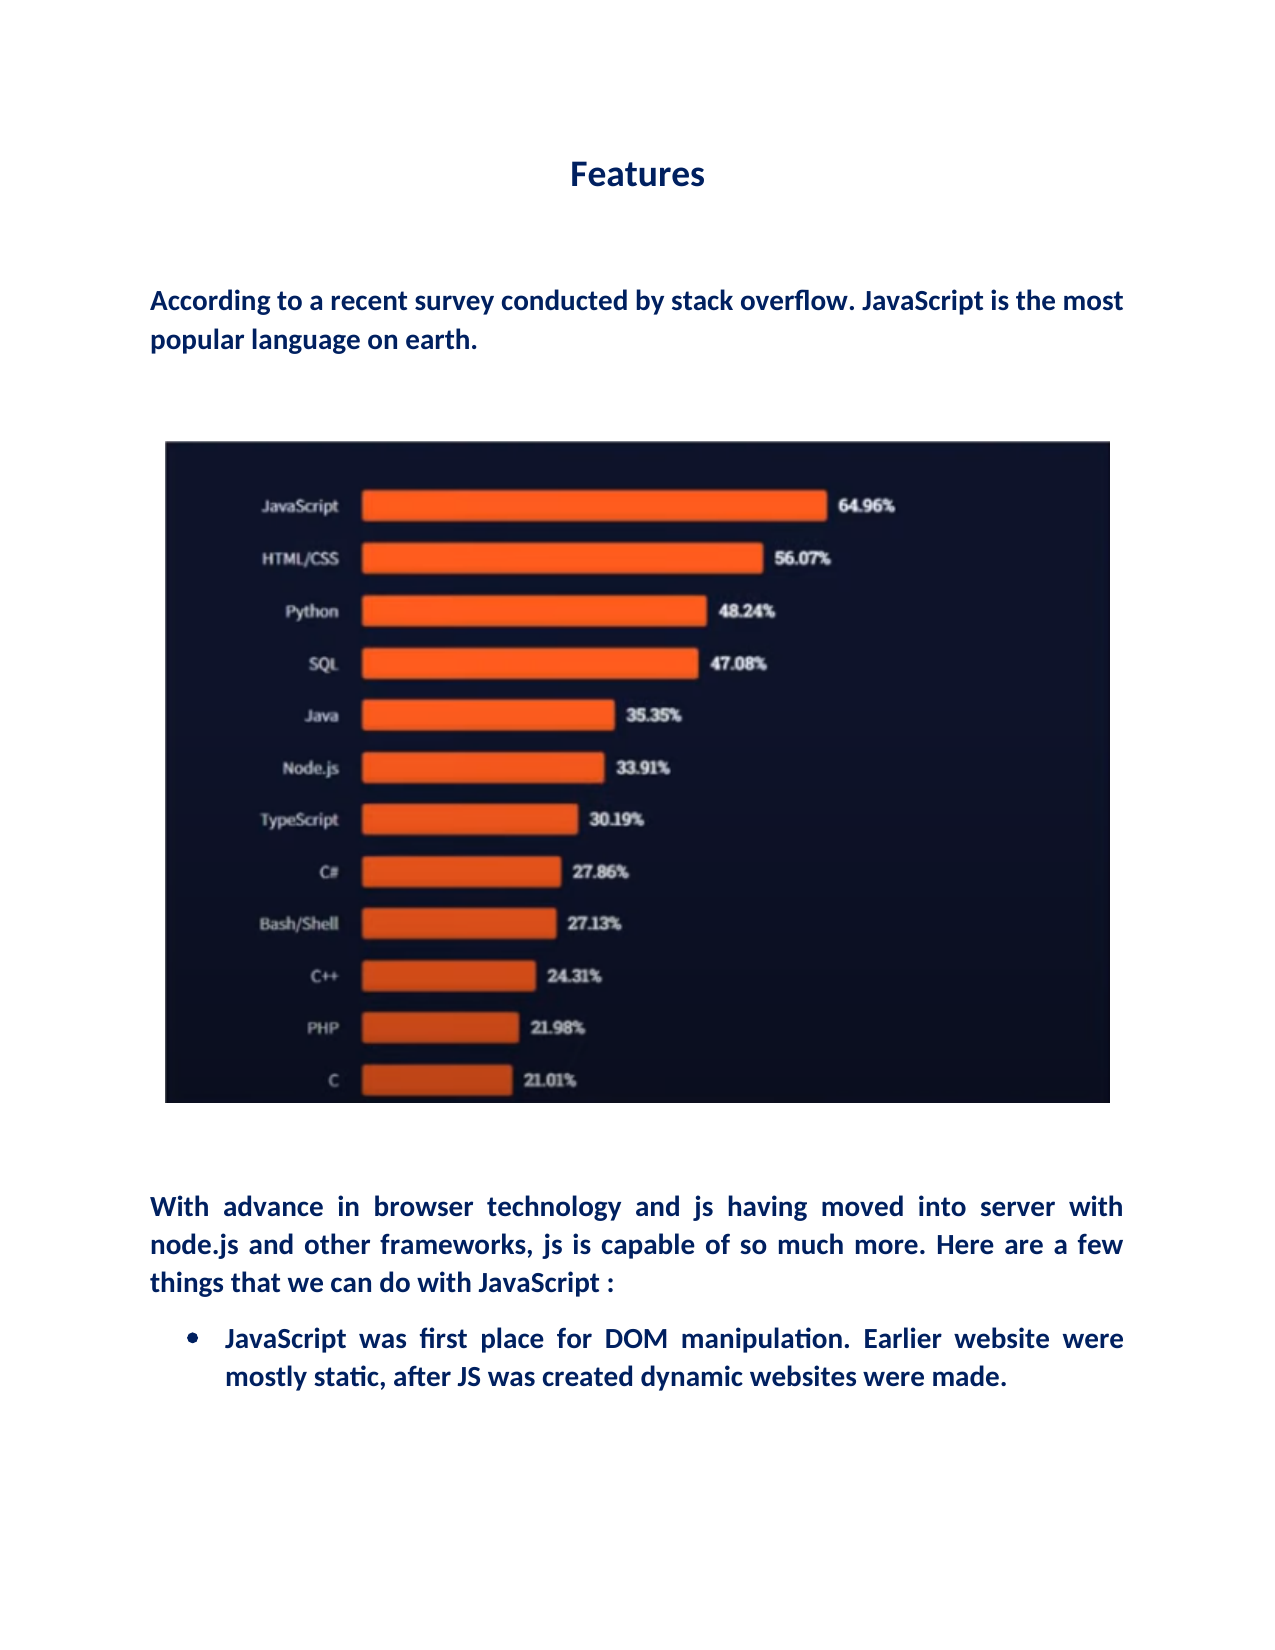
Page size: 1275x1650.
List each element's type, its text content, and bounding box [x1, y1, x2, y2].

text According to a recent survey conducted by stack overflow. JavaScript is the most popular language on earth. [150, 282, 1125, 356]
picture [165, 441, 1110, 1103]
list JavaScript was first place for DOM manipulation. Earlier website were mostly static, after JS was created dynamic websites were made. [187, 1320, 1125, 1394]
text Features [150, 150, 1125, 196]
text With advance in browser technology and js having moved into server with node.js and other frameworks, js is capable of so much more. Here are a few things that we can do with JavaScript : [150, 1188, 1125, 1300]
